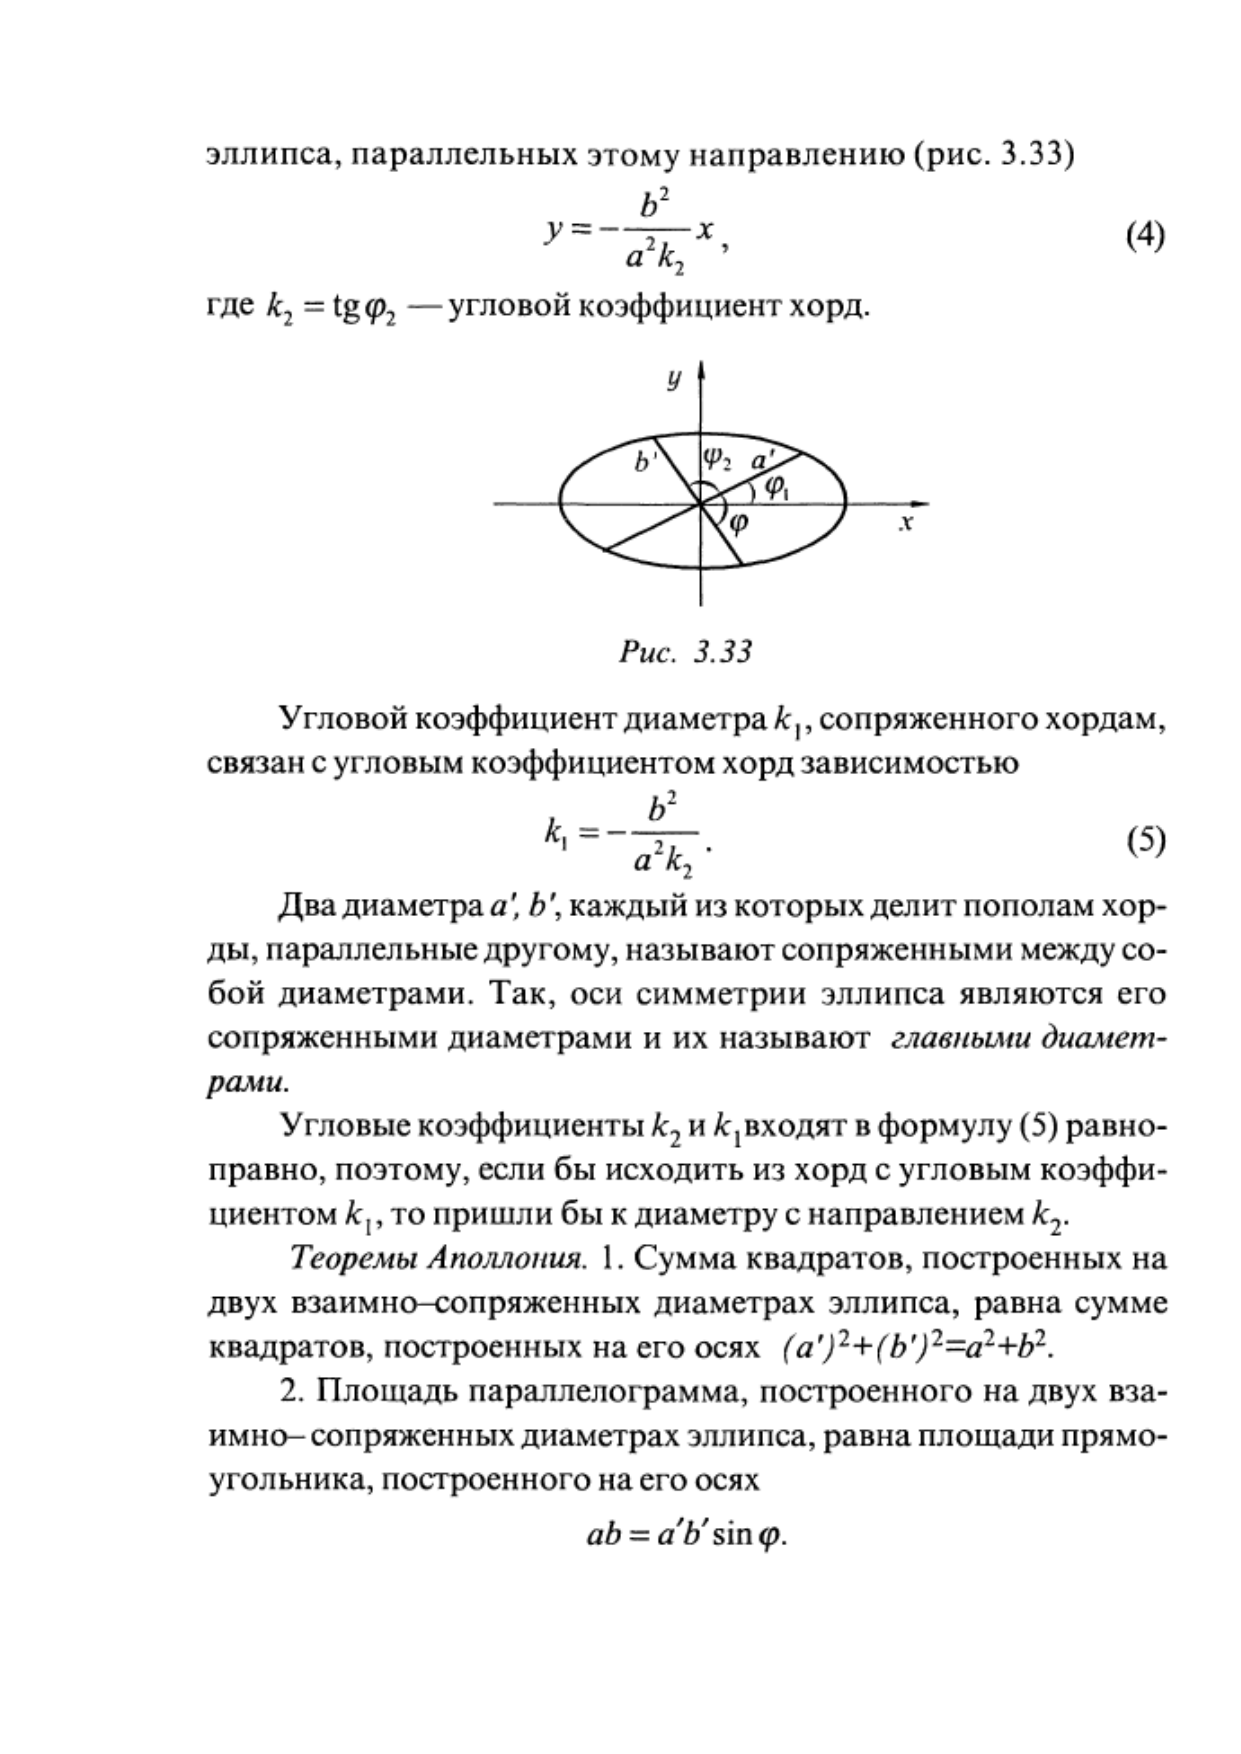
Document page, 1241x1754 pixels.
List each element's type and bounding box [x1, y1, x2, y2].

picture [177, 118, 1180, 1563]
